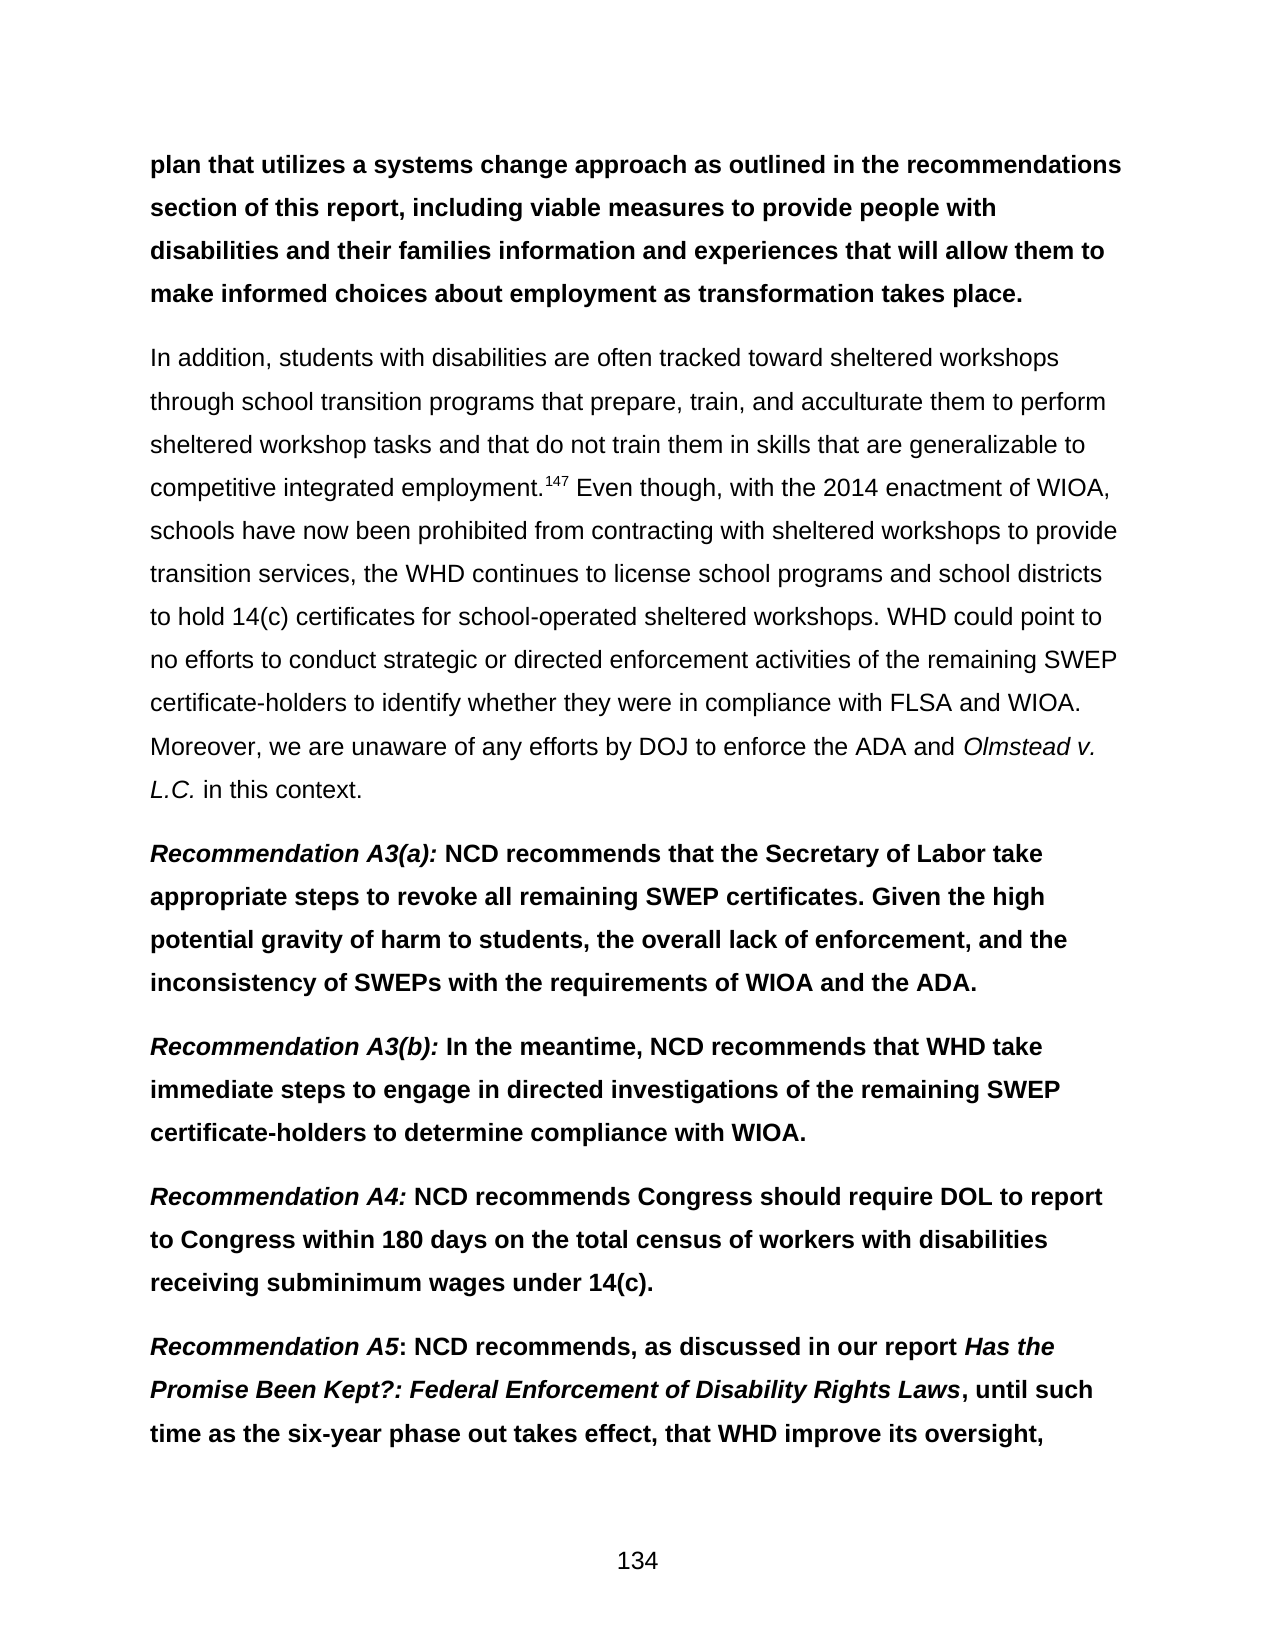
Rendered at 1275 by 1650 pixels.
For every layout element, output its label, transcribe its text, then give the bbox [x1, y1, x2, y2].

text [150, 1332, 1125, 1447]
text Recommendation A3(a): NCD recommends that the Secretary of Labor take appropriate steps to revoke all remaining SWEP certificates. Given the high potential gravity of harm to students, the overall lack of enforcement, and the inconsistency of SWEPs with the requirements of WIOA and the ADA. [150, 838, 1125, 997]
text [150, 150, 1125, 308]
text In addition, students with disabilities are often tracked toward sheltered workshops through school transition programs that prepare, train, and acculturate them to perform sheltered workshop tasks and that do not train them in skills that are generalizable to competitive integrated employment. Even though, with the 2014 enactment of WIOA, schools have now been prohibited from contracting with sheltered workshops to provide transition services, the WHD continues to license school programs and school districts to hold 14(c) certificates for school-operated sheltered workshops. WHD could point to no efforts to conduct strategic or directed enforcement activities of the remaining SWEP certificate-holders to identify whether they were in compliance with FLSA and WIOA. Moreover, we are unaware of any efforts by DOJ to enforce the ADA and Olmstead v. L.C. in this context. [150, 343, 1125, 803]
text Recommendation A3(b): In the meantime, NCD recommends that WHD take immediate steps to engage in directed investigations of the remaining SWEP certificate-holders to determine compliance with WIOA. [150, 1032, 1125, 1147]
text Recommendation A4: NCD recommends Congress should require DOL to report to Congress within 180 days on the total census of workers with disabilities receiving subminimum wages under 14(c). [150, 1182, 1125, 1297]
